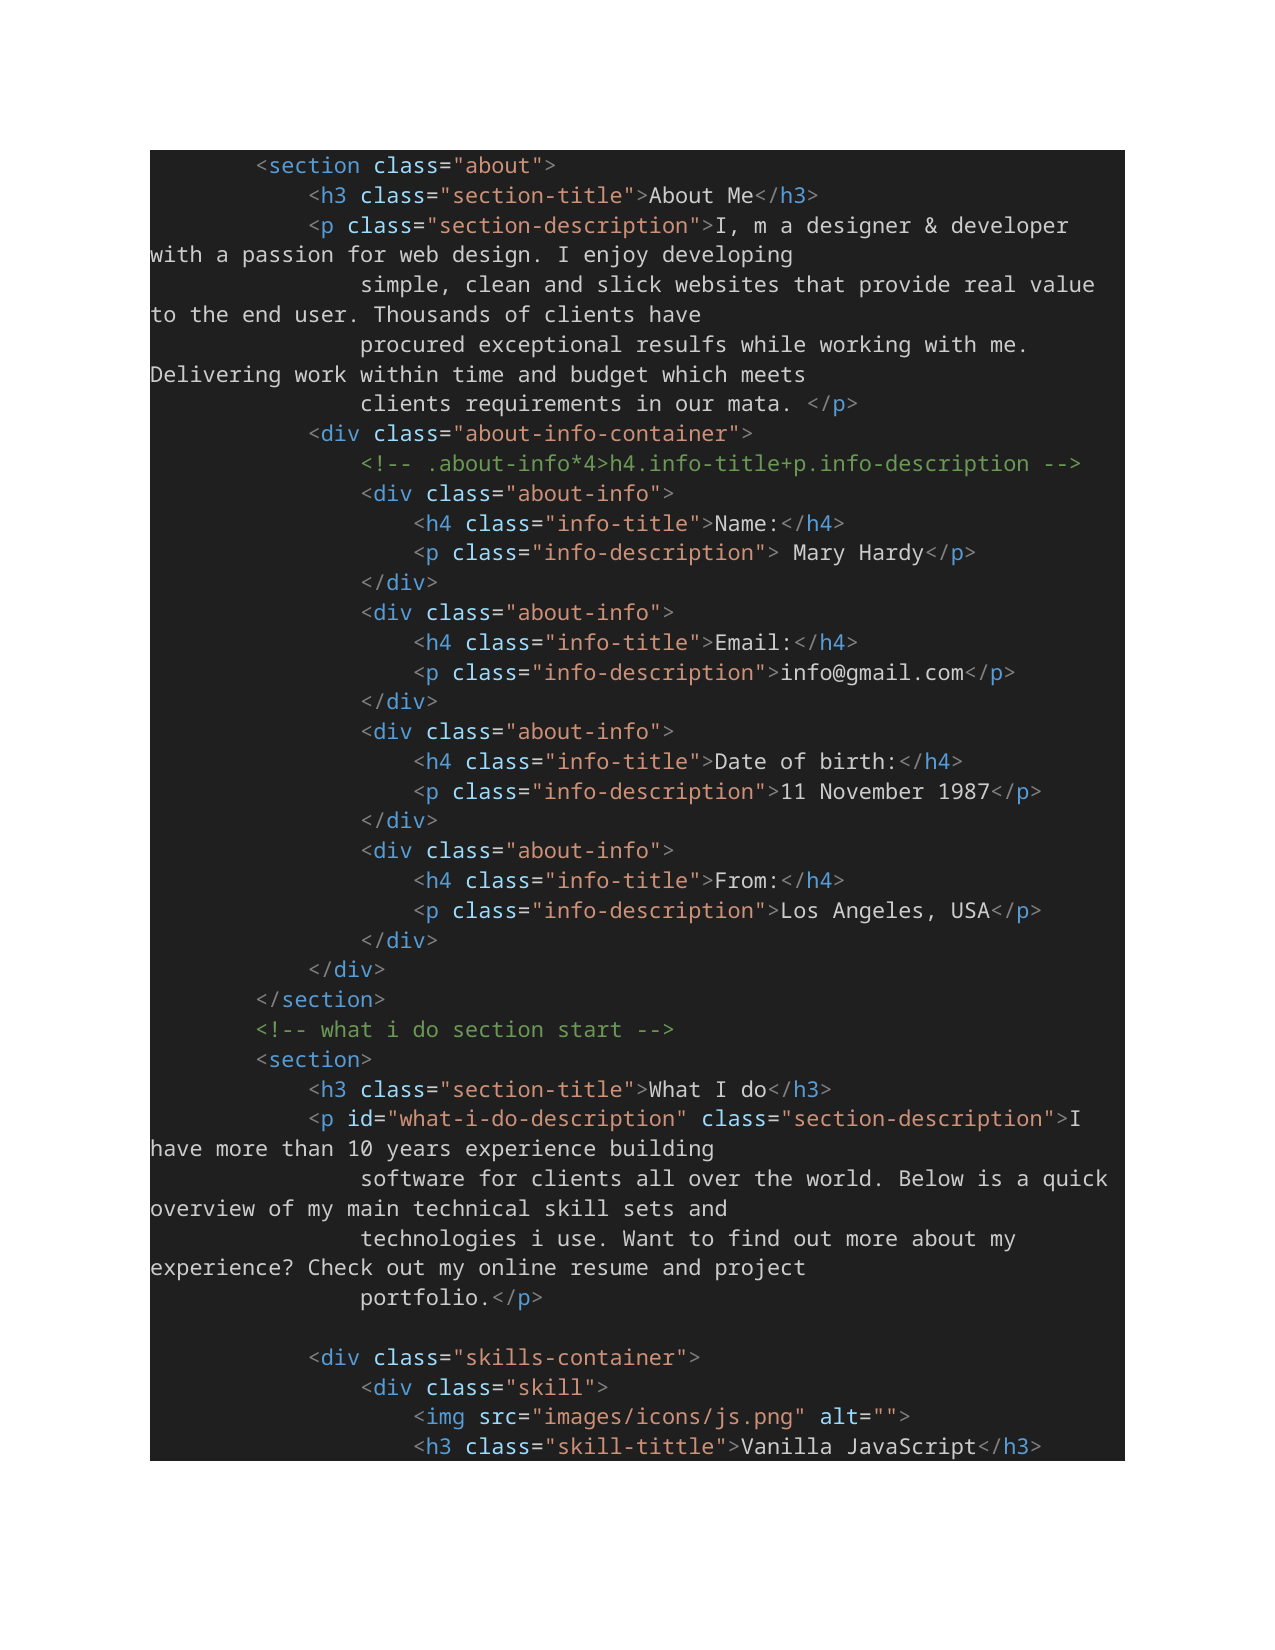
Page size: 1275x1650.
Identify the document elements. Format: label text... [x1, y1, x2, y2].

text <p class="info-description">11 November 1987</p> [150, 776, 1125, 805]
text <h3 class="skill-tittle">Vanilla JavaScript</h3> [150, 1431, 1125, 1461]
text <h4 class="info-title">From:</h4> [150, 865, 1125, 895]
text <div class="about-info"> [150, 478, 1125, 507]
text <h3 class="section-title">What I do</h3> [150, 1073, 1125, 1103]
text procured exceptional resulfs while working with me. Delivering work within time and budget which meets [150, 329, 1125, 388]
text simple, clean and slick websites that provide real value to the end user. Thousands of clients have [150, 269, 1125, 329]
text <p class="info-description">Los Angeles, USA</p> [150, 895, 1125, 924]
text portfolio.</p> [150, 1282, 1125, 1312]
text software for clients all over the world. Below is a quick overview of my main technical skill sets and [150, 1163, 1125, 1222]
text technologies i use. Want to find out more about my experience? Check out my online resume and project [150, 1222, 1125, 1282]
text <h4 class="info-title">Date of birth:</h4> [150, 746, 1125, 776]
text clients requirements in our mata. </p> [150, 388, 1125, 418]
text <!-- .about-info*4>h4.info-title+p.info-description --> [150, 448, 1125, 478]
text </div> [150, 805, 1125, 835]
text <p class="info-description"> Mary Hardy</p> [150, 537, 1125, 567]
text <h4 class="info-title">Name:</h4> [150, 507, 1125, 537]
text </div> [150, 567, 1125, 597]
text <h3 class="section-title">About Me</h3> [150, 180, 1125, 209]
text <section class="about"> [150, 150, 1125, 180]
text <section> [150, 1044, 1125, 1073]
text </div> [150, 924, 1125, 954]
text <p class="info-description">info@gmail.com</p> [150, 656, 1125, 686]
text <p class="section-description">I, m a designer & developer with a passion for web design. I enjoy developing [150, 209, 1125, 269]
text <div class="about-info"> [150, 716, 1125, 746]
text <!-- what i do section start --> [150, 1014, 1125, 1044]
text <p id="what-i-do-description" class="section-description">I have more than 10 years experience building [150, 1103, 1125, 1163]
text <div class="about-info"> [150, 835, 1125, 865]
text <div class="skill"> [150, 1371, 1125, 1401]
text <h4 class="info-title">Email:</h4> [150, 627, 1125, 656]
text <img src="images/icons/js.png" alt=""> [150, 1401, 1125, 1431]
text </div> [150, 686, 1125, 716]
text <div class="about-info"> [150, 597, 1125, 627]
text </section> [150, 984, 1125, 1014]
text <div class="about-info-container"> [150, 418, 1125, 448]
text <div class="skills-container"> [150, 1342, 1125, 1371]
text </div> [150, 954, 1125, 984]
